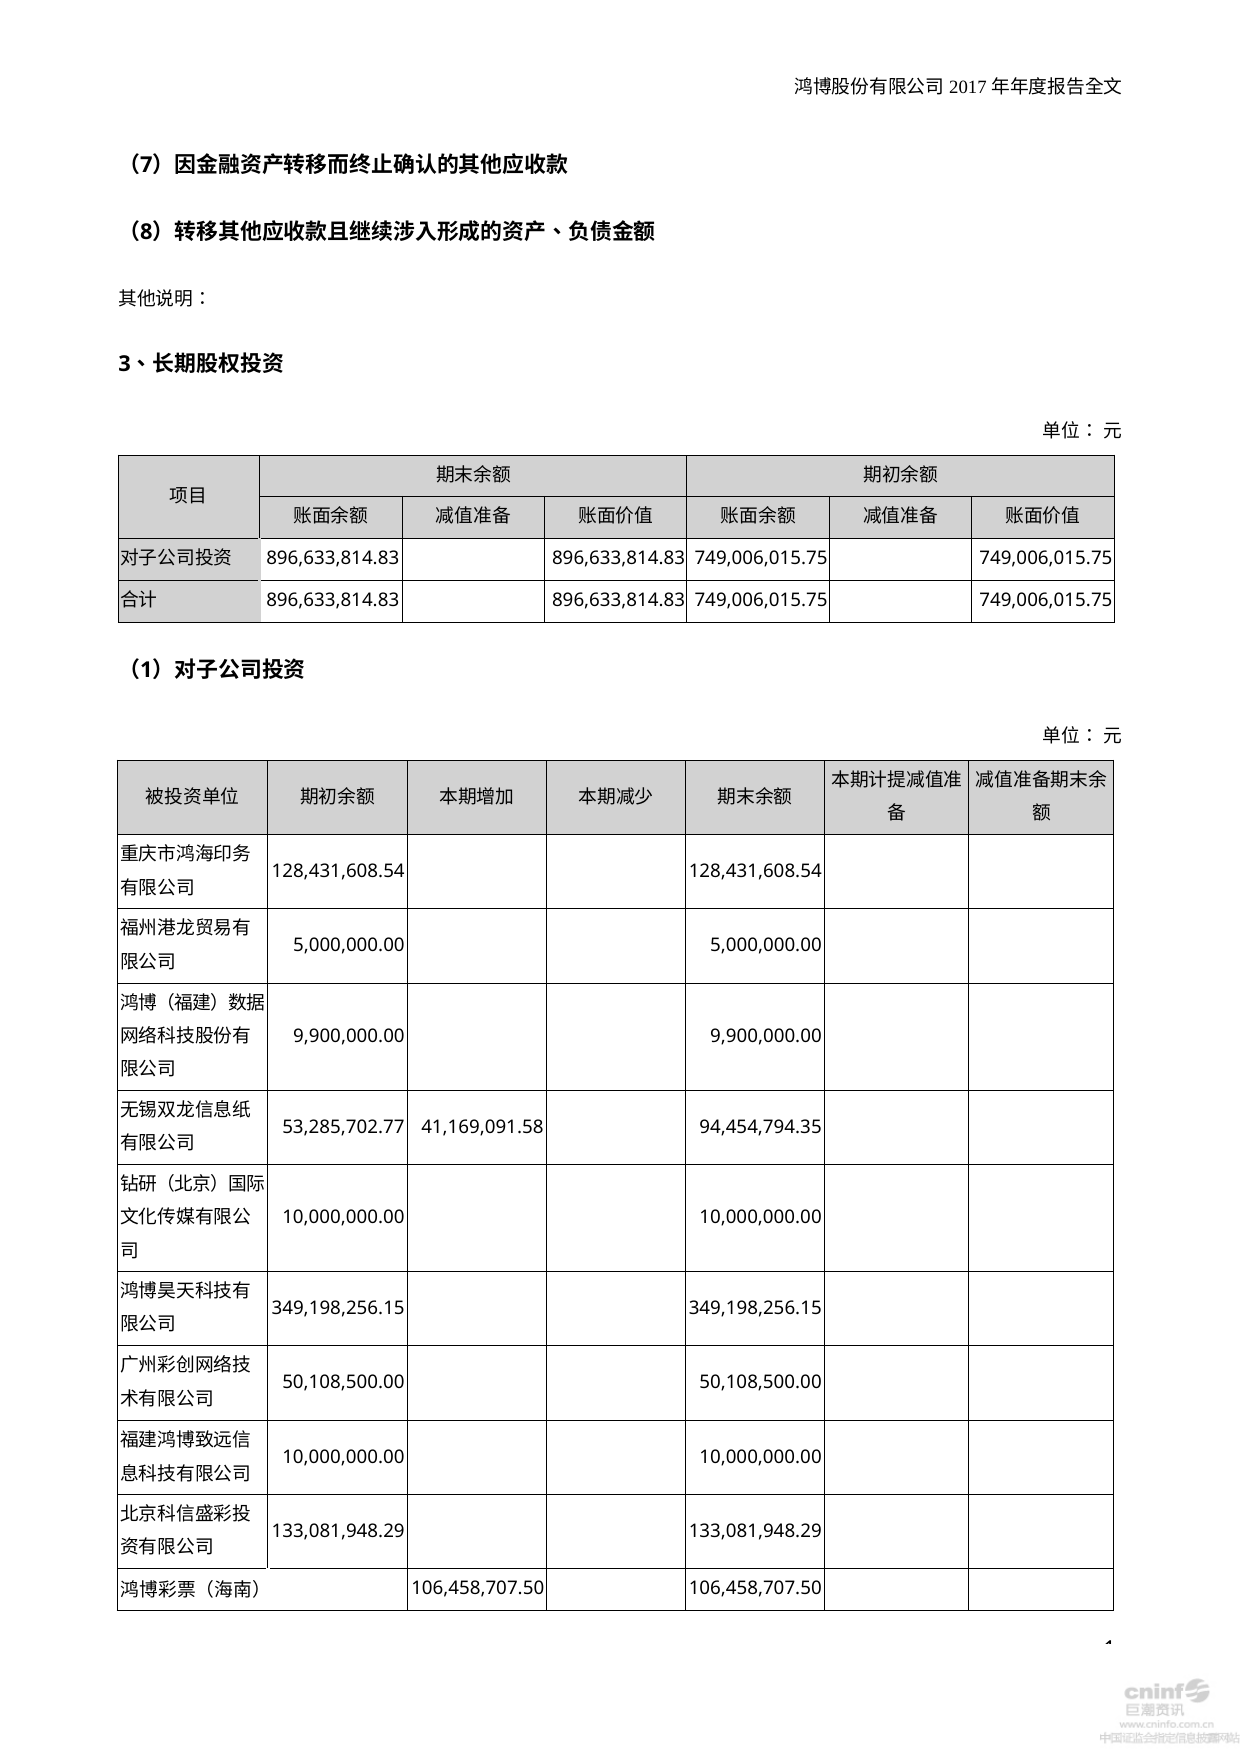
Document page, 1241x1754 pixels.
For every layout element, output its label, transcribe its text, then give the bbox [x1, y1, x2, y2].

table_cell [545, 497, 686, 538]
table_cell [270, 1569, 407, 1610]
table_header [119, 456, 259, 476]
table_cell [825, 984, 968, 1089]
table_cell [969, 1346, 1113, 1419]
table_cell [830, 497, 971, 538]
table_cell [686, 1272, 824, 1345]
subtitle （1）对子公司投资 [118, 654, 1123, 683]
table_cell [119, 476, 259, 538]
text 其他说明： [118, 285, 1123, 310]
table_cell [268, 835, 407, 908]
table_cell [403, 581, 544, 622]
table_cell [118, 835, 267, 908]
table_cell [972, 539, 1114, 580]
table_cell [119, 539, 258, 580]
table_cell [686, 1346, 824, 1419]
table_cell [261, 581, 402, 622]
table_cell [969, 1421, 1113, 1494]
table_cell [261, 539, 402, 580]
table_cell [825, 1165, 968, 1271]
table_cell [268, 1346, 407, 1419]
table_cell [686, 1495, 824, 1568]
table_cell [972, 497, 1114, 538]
subtitle （7）因金融资产转移而终止确认的其他应收款 [118, 149, 1123, 179]
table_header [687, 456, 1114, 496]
text 单位： 元 [102, 417, 1122, 443]
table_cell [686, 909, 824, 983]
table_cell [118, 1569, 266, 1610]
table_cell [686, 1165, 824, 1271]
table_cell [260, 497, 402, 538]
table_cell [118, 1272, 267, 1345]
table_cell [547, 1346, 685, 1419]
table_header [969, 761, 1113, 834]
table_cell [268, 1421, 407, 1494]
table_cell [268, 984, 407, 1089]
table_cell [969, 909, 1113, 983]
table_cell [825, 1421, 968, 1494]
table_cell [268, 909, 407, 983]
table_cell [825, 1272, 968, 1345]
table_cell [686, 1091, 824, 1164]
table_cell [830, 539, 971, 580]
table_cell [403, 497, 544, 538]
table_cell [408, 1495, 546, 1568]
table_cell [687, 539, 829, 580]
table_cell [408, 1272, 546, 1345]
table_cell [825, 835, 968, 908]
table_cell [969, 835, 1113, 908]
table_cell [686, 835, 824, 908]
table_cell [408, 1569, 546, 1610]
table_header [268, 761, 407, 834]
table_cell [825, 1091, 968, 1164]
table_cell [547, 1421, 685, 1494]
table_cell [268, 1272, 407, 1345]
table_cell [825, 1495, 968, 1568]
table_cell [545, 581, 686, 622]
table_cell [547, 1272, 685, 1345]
picture [1099, 1673, 1241, 1754]
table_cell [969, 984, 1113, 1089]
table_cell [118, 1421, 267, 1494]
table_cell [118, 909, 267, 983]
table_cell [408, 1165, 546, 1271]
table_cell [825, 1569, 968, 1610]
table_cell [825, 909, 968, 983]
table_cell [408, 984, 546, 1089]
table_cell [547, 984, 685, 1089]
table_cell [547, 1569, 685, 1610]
subtitle （8）转移其他应收款且继续涉入形成的资产、负债金额 [118, 216, 1123, 245]
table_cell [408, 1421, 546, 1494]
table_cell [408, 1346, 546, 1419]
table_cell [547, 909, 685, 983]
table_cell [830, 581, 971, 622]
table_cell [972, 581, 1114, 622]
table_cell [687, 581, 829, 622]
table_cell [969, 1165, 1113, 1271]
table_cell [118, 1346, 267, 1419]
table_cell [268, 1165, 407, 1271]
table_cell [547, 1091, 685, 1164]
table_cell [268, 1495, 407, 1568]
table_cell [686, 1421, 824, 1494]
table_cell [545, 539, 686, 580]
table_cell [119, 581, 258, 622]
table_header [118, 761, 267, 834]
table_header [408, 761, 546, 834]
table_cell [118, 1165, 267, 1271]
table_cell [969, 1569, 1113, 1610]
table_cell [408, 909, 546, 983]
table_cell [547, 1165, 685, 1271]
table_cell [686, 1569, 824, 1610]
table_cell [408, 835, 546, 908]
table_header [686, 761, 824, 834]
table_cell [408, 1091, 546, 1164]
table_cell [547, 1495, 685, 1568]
text 单位： 元 [102, 723, 1122, 748]
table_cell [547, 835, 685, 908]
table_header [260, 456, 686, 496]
subtitle 3、长期股权投资 [118, 348, 1123, 378]
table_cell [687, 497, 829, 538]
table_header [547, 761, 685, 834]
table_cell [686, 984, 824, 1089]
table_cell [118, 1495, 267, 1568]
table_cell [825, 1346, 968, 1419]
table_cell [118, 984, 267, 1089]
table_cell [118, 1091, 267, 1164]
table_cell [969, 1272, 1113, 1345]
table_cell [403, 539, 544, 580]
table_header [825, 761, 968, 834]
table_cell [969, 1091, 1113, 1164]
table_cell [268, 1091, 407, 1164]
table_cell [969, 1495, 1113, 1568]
